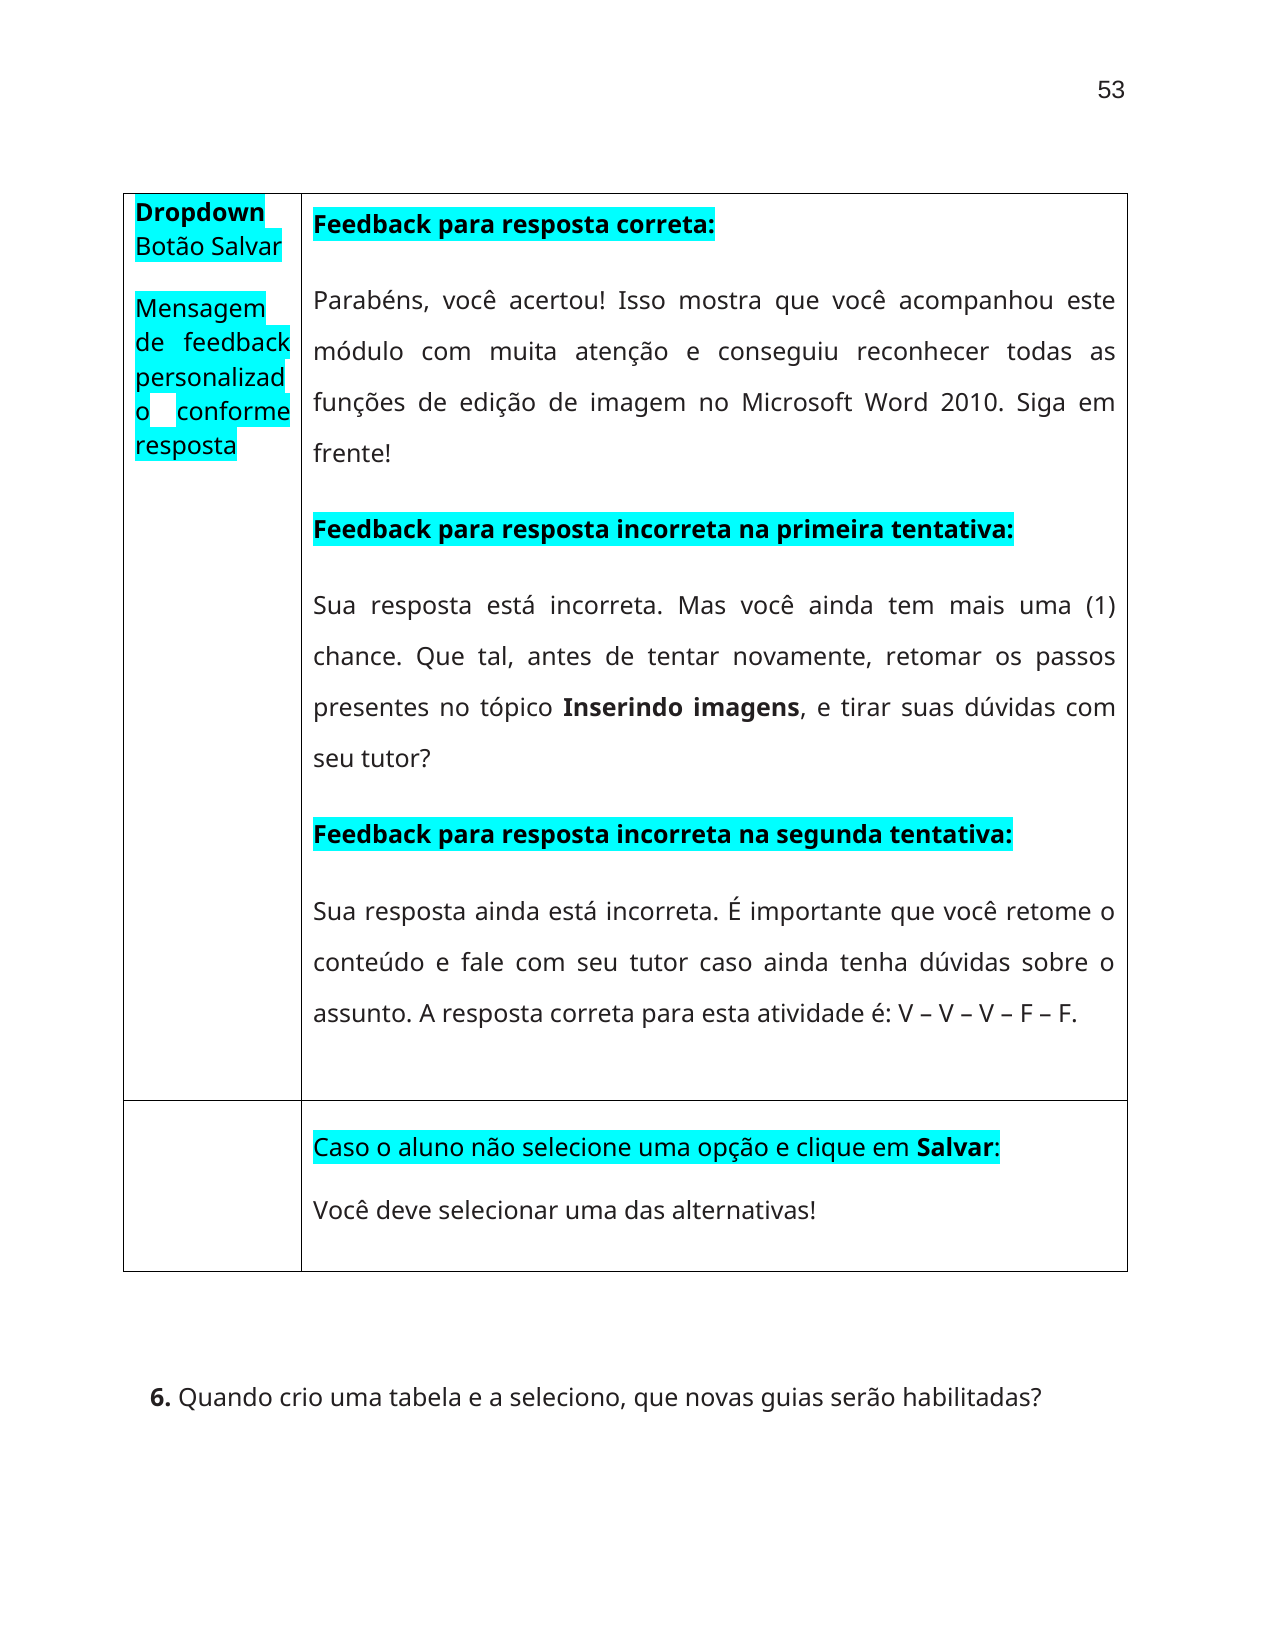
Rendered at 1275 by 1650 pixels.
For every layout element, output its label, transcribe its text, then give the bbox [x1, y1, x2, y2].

table_cell Caso o aluno não selecione uma opção e clique em Salvar: Você deve selecionar uma das alternativas! [302, 1101, 1127, 1271]
table_header Dropdown Botão Salvar Mensagem de feedback personalizado conforme resposta [124, 194, 301, 1100]
text 6. Quando crio uma tabela e a seleciono, que novas guias serão habilitadas? [150, 1379, 1125, 1414]
table_header Feedback para resposta correta: Parabéns, você acertou! Isso mostra que você acompanhou este módulo com muita atenção e conseguiu reconhecer todas as funções de edição de imagem no Microsoft Word 2010. Siga em frente! Feedback para resposta incorreta na primeira tentativa: Sua resposta está incorreta. Mas você ainda tem mais uma (1) chance. Que tal, antes de tentar novamente, retomar os passos presentes no tópico Inserindo imagens, e tirar suas dúvidas com seu tutor? Feedback para resposta incorreta na segunda tentativa: Sua resposta ainda está incorreta. É importante que você retome o conteúdo e fale com seu tutor caso ainda tenha dúvidas sobre o assunto. A resposta correta para esta atividade é: V – V – V – F – F. [302, 194, 1127, 1100]
table_cell [124, 1101, 301, 1271]
